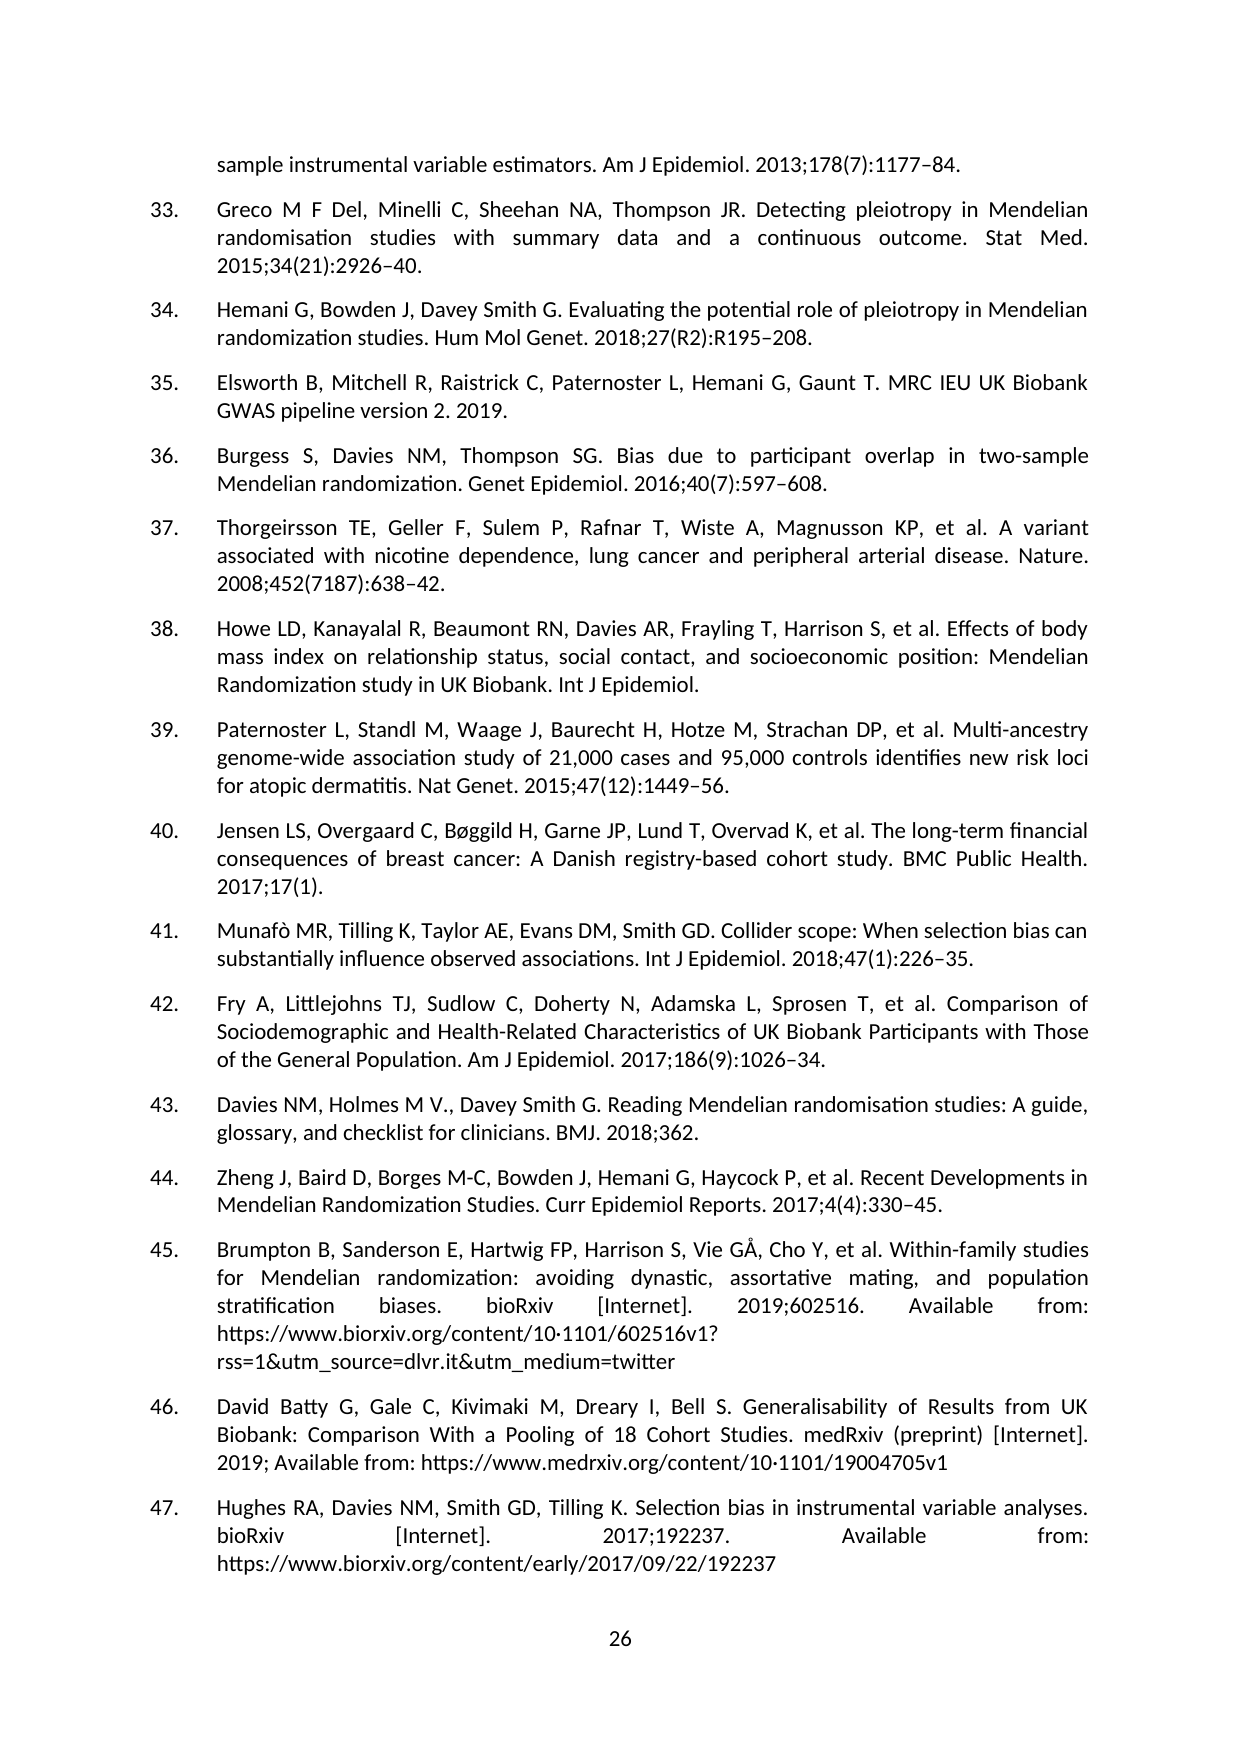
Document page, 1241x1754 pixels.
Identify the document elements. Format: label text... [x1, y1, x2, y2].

text 46. David Batty G, Gale C, Kivimaki M, Dreary I, Bell S. Generalisability of Results from UK Biobank: Comparison With a Pooling of 18 Cohort Studies. medRxiv (preprint) [Internet]. 2019; Available from: https://www.medrxiv.org/content/10·1101/19004705v1 [150, 1392, 1090, 1476]
text 37. Thorgeirsson TE, Geller F, Sulem P, Rafnar T, Wiste A, Magnusson KP, et al. A variant associated with nicotine dependence, lung cancer and peripheral arterial disease. Nature. 2008;452(7187):638–42. [150, 513, 1090, 598]
text 39. Paternoster L, Standl M, Waage J, Baurecht H, Hotze M, Strachan DP, et al. Multi-ancestry genome-wide association study of 21,000 cases and 95,000 controls identifies new risk loci for atopic dermatitis. Nat Genet. 2015;47(12):1449–56. [150, 715, 1090, 799]
text 38. Howe LD, Kanayalal R, Beaumont RN, Davies AR, Frayling T, Harrison S, et al. Effects of body mass index on relationship status, social contact, and socioeconomic position: Mendelian Randomization study in UK Biobank. Int J Epidemiol. [150, 614, 1090, 698]
text 36. Burgess S, Davies NM, Thompson SG. Bias due to participant overlap in two-sample Mendelian randomization. Genet Epidemiol. 2016;40(7):597–608. [150, 441, 1090, 497]
text 41. Munafò MR, Tilling K, Taylor AE, Evans DM, Smith GD. Collider scope: When selection bias can substantially influence observed associations. Int J Epidemiol. 2018;47(1):226–35. [150, 916, 1090, 972]
text 42. Fry A, Littlejohns TJ, Sudlow C, Doherty N, Adamska L, Sprosen T, et al. Comparison of Sociodemographic and Health-Related Characteristics of UK Biobank Participants with Those of the General Population. Am J Epidemiol. 2017;186(9):1026–34. [150, 989, 1090, 1073]
text 35. Elsworth B, Mitchell R, Raistrick C, Paternoster L, Hemani G, Gaunt T. MRC IEU UK Biobank GWAS pipeline version 2. 2019. [150, 368, 1090, 424]
text 43. Davies NM, Holmes M V., Davey Smith G. Reading Mendelian randomisation studies: A guide, glossary, and checklist for clinicians. BMJ. 2018;362. [150, 1090, 1090, 1146]
text 44. Zheng J, Baird D, Borges M-C, Bowden J, Hemani G, Haycock P, et al. Recent Developments in Mendelian Randomization Studies. Curr Epidemiol Reports. 2017;4(4):330–45. [150, 1163, 1090, 1219]
text 33. Greco M F Del, Minelli C, Sheehan NA, Thompson JR. Detecting pleiotropy in Mendelian randomisation studies with summary data and a continuous outcome. Stat Med. 2015;34(21):2926–40. [150, 195, 1090, 279]
text 34. Hemani G, Bowden J, Davey Smith G. Evaluating the potential role of pleiotropy in Mendelian randomization studies. Hum Mol Genet. 2018;27(R2):R195–208. [150, 295, 1090, 351]
text 47. Hughes RA, Davies NM, Smith GD, Tilling K. Selection bias in instrumental variable analyses. bioRxiv [Internet]. 2017;192237. Available from: https://www.biorxiv.org/content/early/2017/09/22/192237 [150, 1493, 1090, 1577]
text 45. Brumpton B, Sanderson E, Hartwig FP, Harrison S, Vie GÅ, Cho Y, et al. Within-family studies for Mendelian randomization: avoiding dynastic, assortative mating, and population stratification biases. bioRxiv [Internet]. 2019;602516. Available from: https://www.biorxiv.org/content/10·1101/602516v1?rss=1&utm_source=dlvr.it&utm_medium=twitter [150, 1235, 1090, 1375]
text 40. Jensen LS, Overgaard C, Bøggild H, Garne JP, Lund T, Overvad K, et al. The long-term financial consequences of breast cancer: A Danish registry-based cohort study. BMC Public Health. 2017;17(1). [150, 816, 1090, 900]
